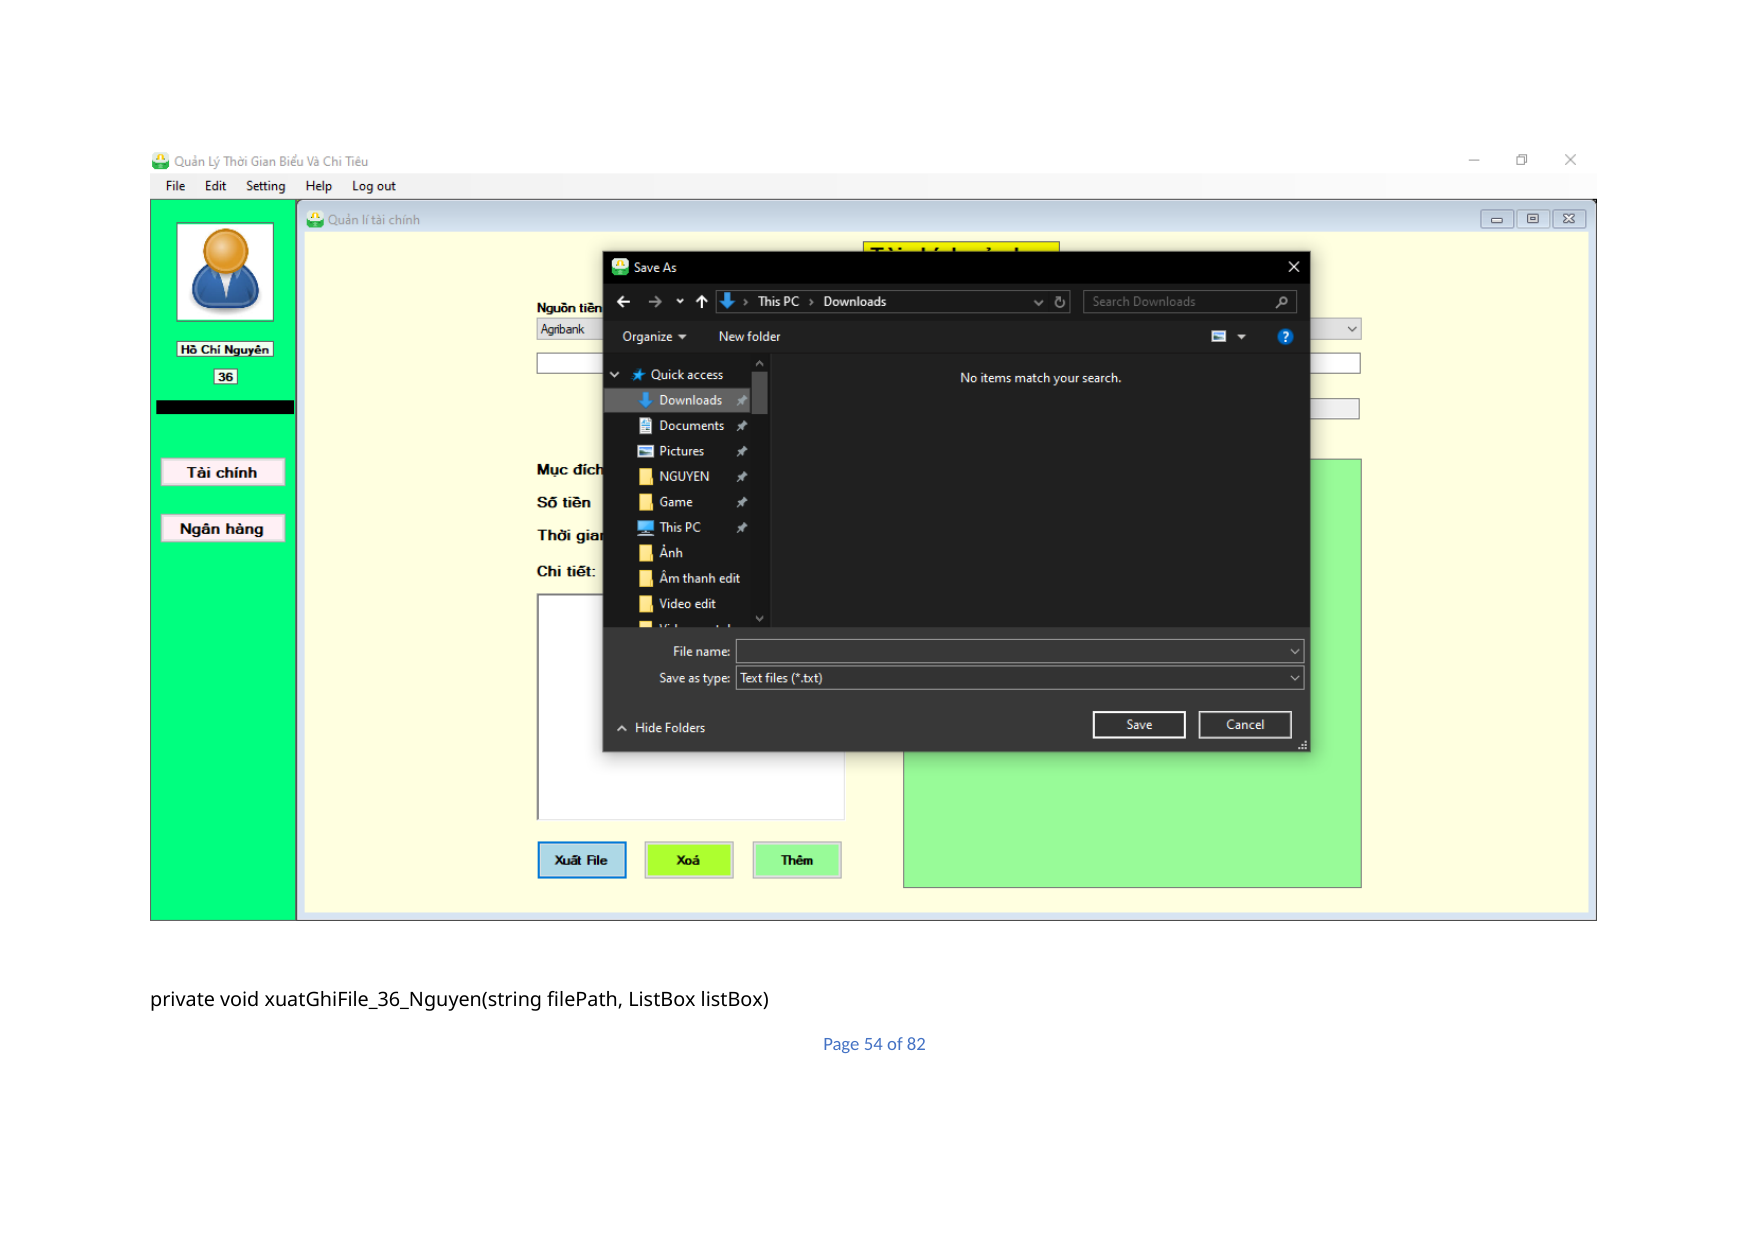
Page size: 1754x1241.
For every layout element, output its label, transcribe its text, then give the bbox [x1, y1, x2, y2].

picture [150, 150, 1597, 921]
text private void xuatGhiFile_36_Nguyen(string filePath, ListBox listBox) [150, 986, 1604, 1013]
